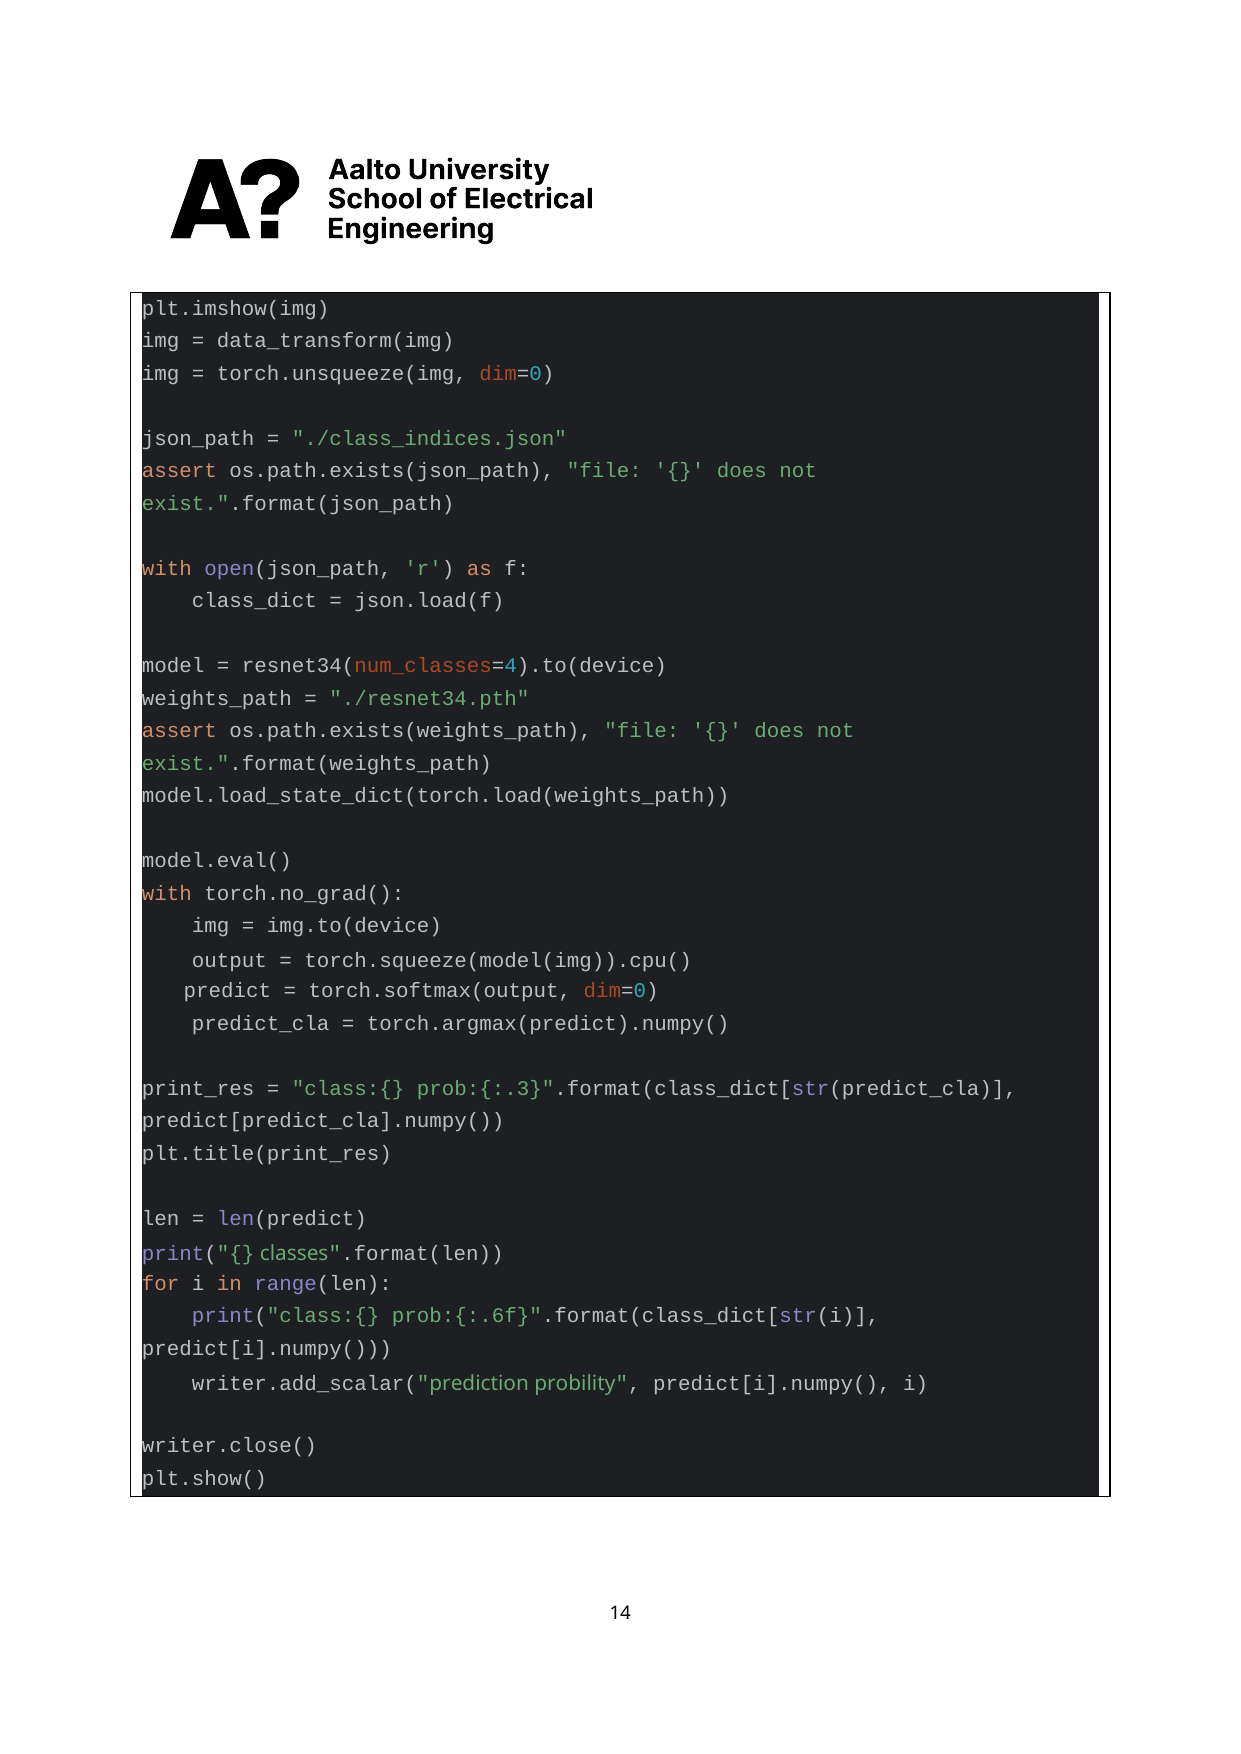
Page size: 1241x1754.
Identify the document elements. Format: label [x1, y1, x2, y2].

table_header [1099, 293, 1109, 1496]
picture [129, 114, 638, 285]
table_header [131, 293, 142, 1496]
